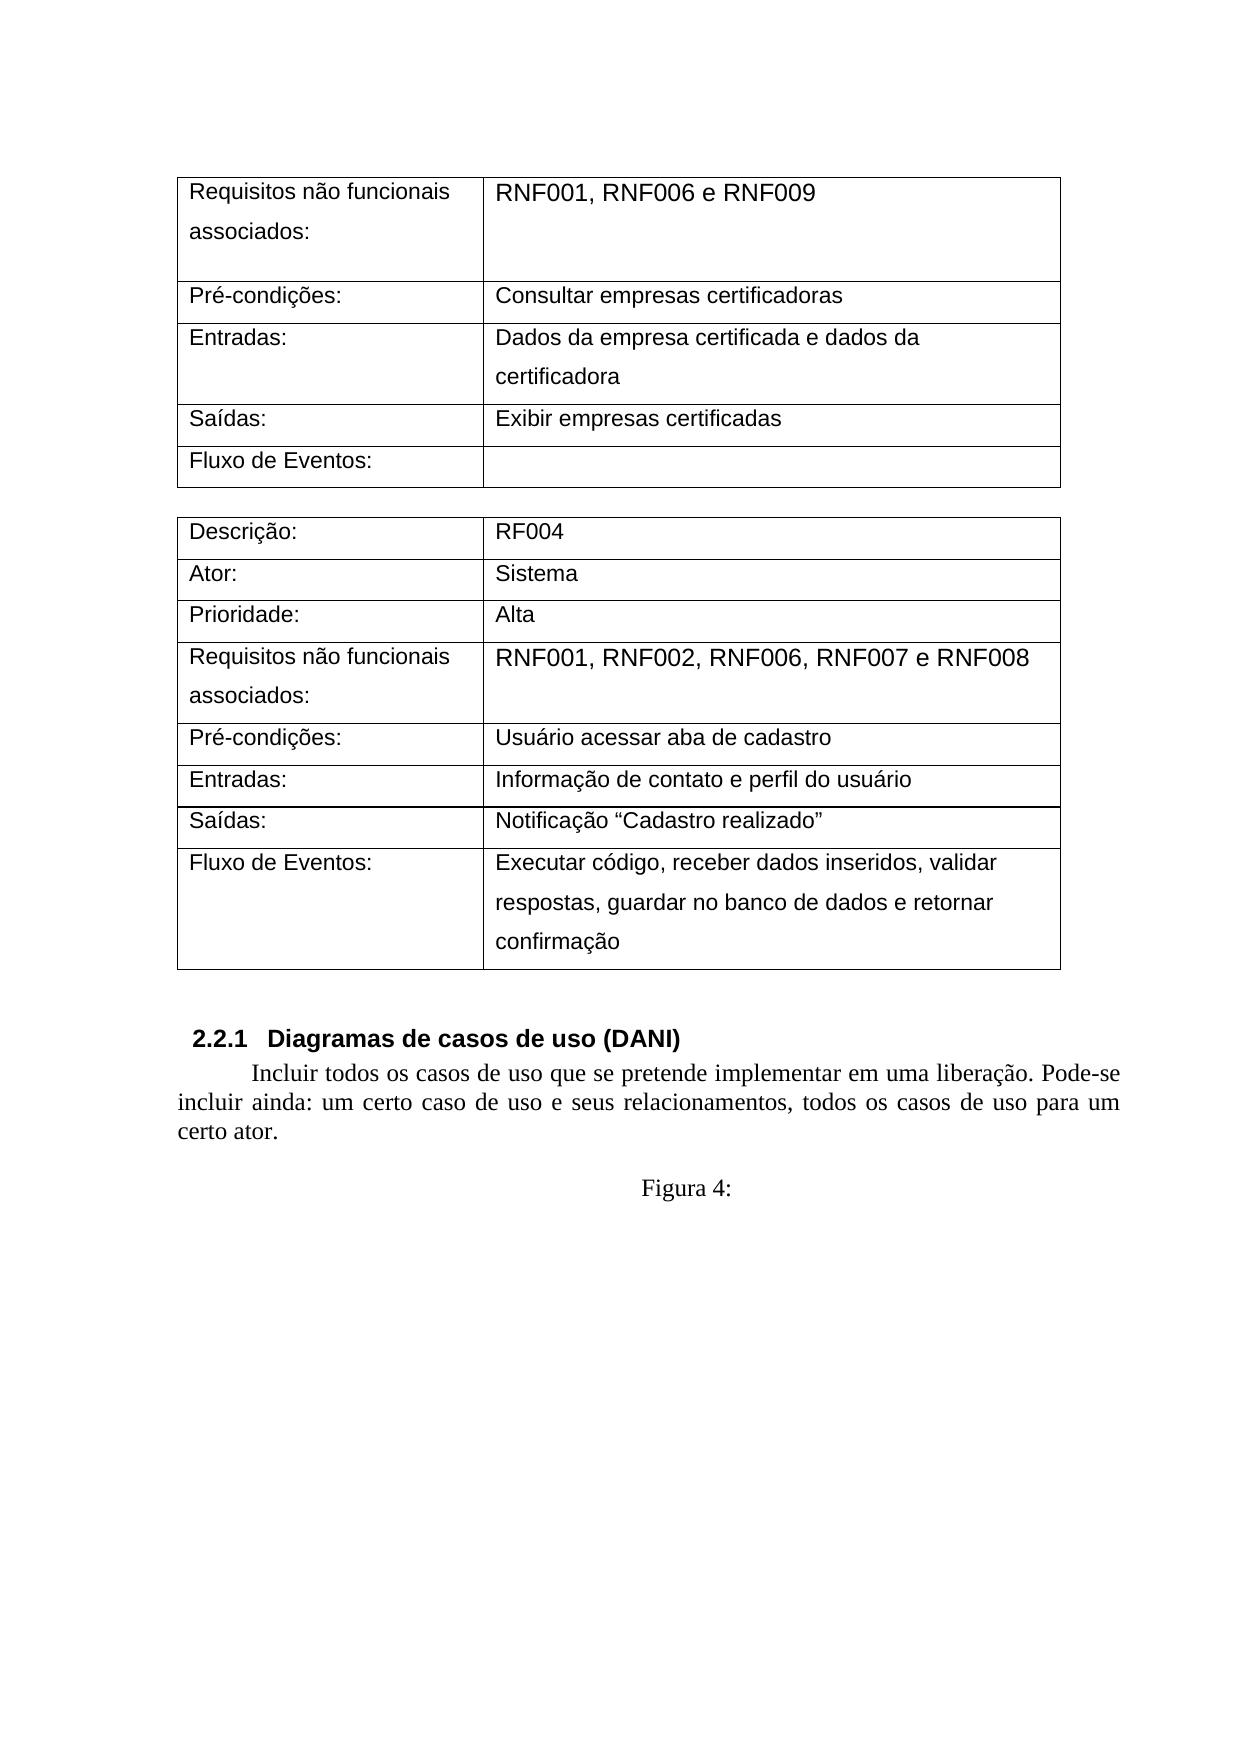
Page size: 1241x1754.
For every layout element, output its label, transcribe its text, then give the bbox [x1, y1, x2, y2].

table_cell Informação de contato e perfil do usuário [484, 766, 1060, 806]
table_header RF004 [484, 518, 1060, 559]
table_cell Entradas: [178, 766, 483, 806]
table_cell Fluxo de Eventos: [178, 447, 483, 487]
table_cell RNF001, RNF006 e RNF009 [484, 178, 1060, 281]
table_cell Executar código, receber dados inseridos, validar respostas, guardar no banco de dados e retornar confirmação [484, 849, 1060, 969]
text Figura 4: [177, 1173, 1122, 1202]
table_cell Pré-condições: [178, 282, 483, 323]
table_cell Prioridade: [178, 601, 483, 642]
table_cell Saídas: [178, 405, 483, 446]
table_cell Requisitos não funcionais associados: [178, 643, 483, 723]
table_cell Dados da empresa certificada e dados da certificadora [484, 324, 1060, 404]
table_header Descrição: [178, 518, 483, 559]
subtitle Diagramas de casos de uso (DANI) [192, 1023, 1122, 1052]
table_cell Sistema [484, 560, 1060, 600]
table_cell Fluxo de Eventos: [178, 849, 483, 969]
table_cell Usuário acessar aba de cadastro [484, 724, 1060, 765]
table_cell Exibir empresas certificadas [484, 405, 1060, 446]
table_cell Pré-condições: [178, 724, 483, 765]
table_cell Entradas: [178, 324, 483, 404]
table_cell Notificação “Cadastro realizado” [484, 808, 1060, 848]
table_cell Ator: [178, 560, 483, 600]
table_cell Requisitos não funcionais associados: [178, 178, 483, 281]
text Incluir todos os casos de uso que se pretende implementar em uma liberação. Pode-se incluir ainda: um certo caso de uso e seus relacionamentos, todos os casos de uso para um certo ator. [177, 1058, 1122, 1145]
table_cell RNF001, RNF002, RNF006, RNF007 e RNF008 [484, 643, 1060, 723]
table_cell [484, 447, 1060, 487]
table_cell Alta [484, 601, 1060, 642]
table_cell Saídas: [178, 808, 483, 848]
table_cell Consultar empresas certificadoras [484, 282, 1060, 323]
